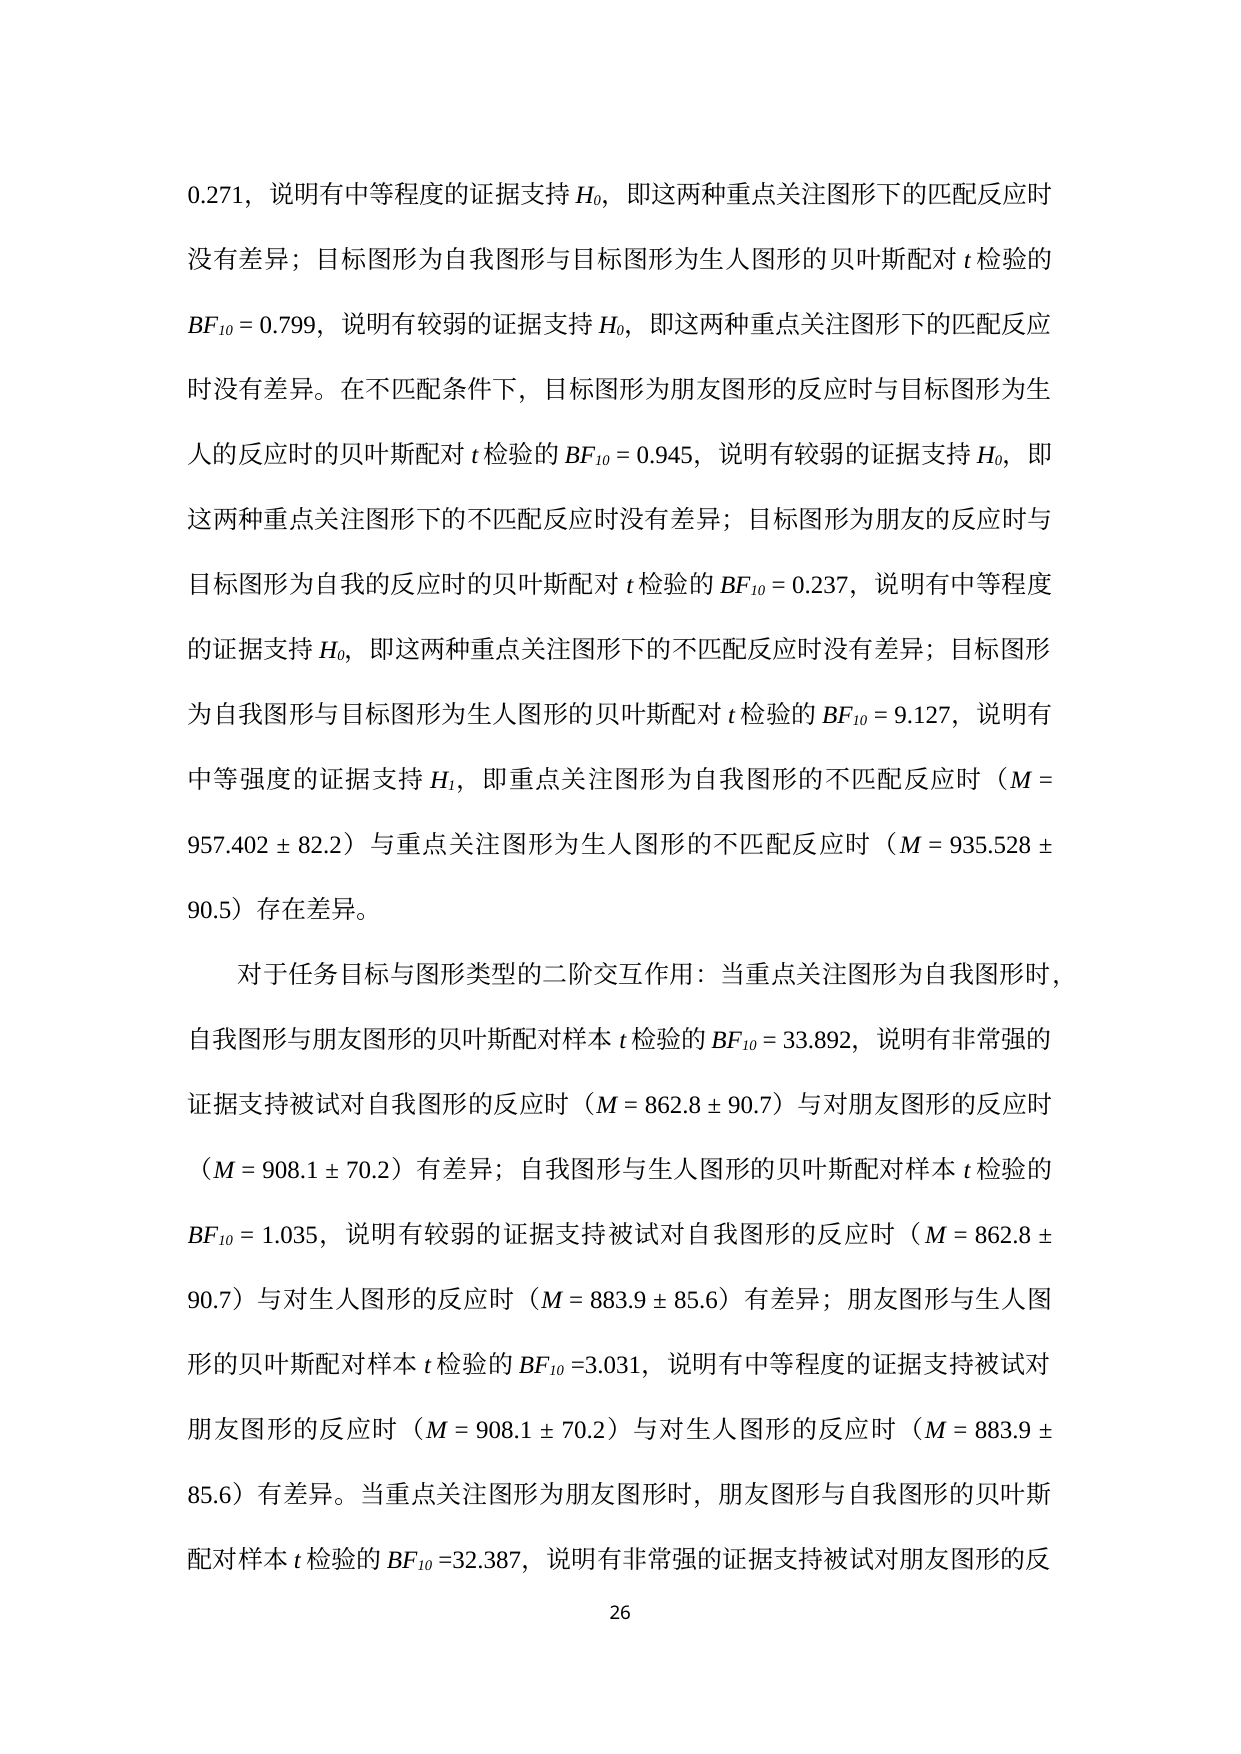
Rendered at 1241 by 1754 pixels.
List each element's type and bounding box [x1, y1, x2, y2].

text [187, 940, 1053, 1590]
text [187, 160, 1053, 940]
